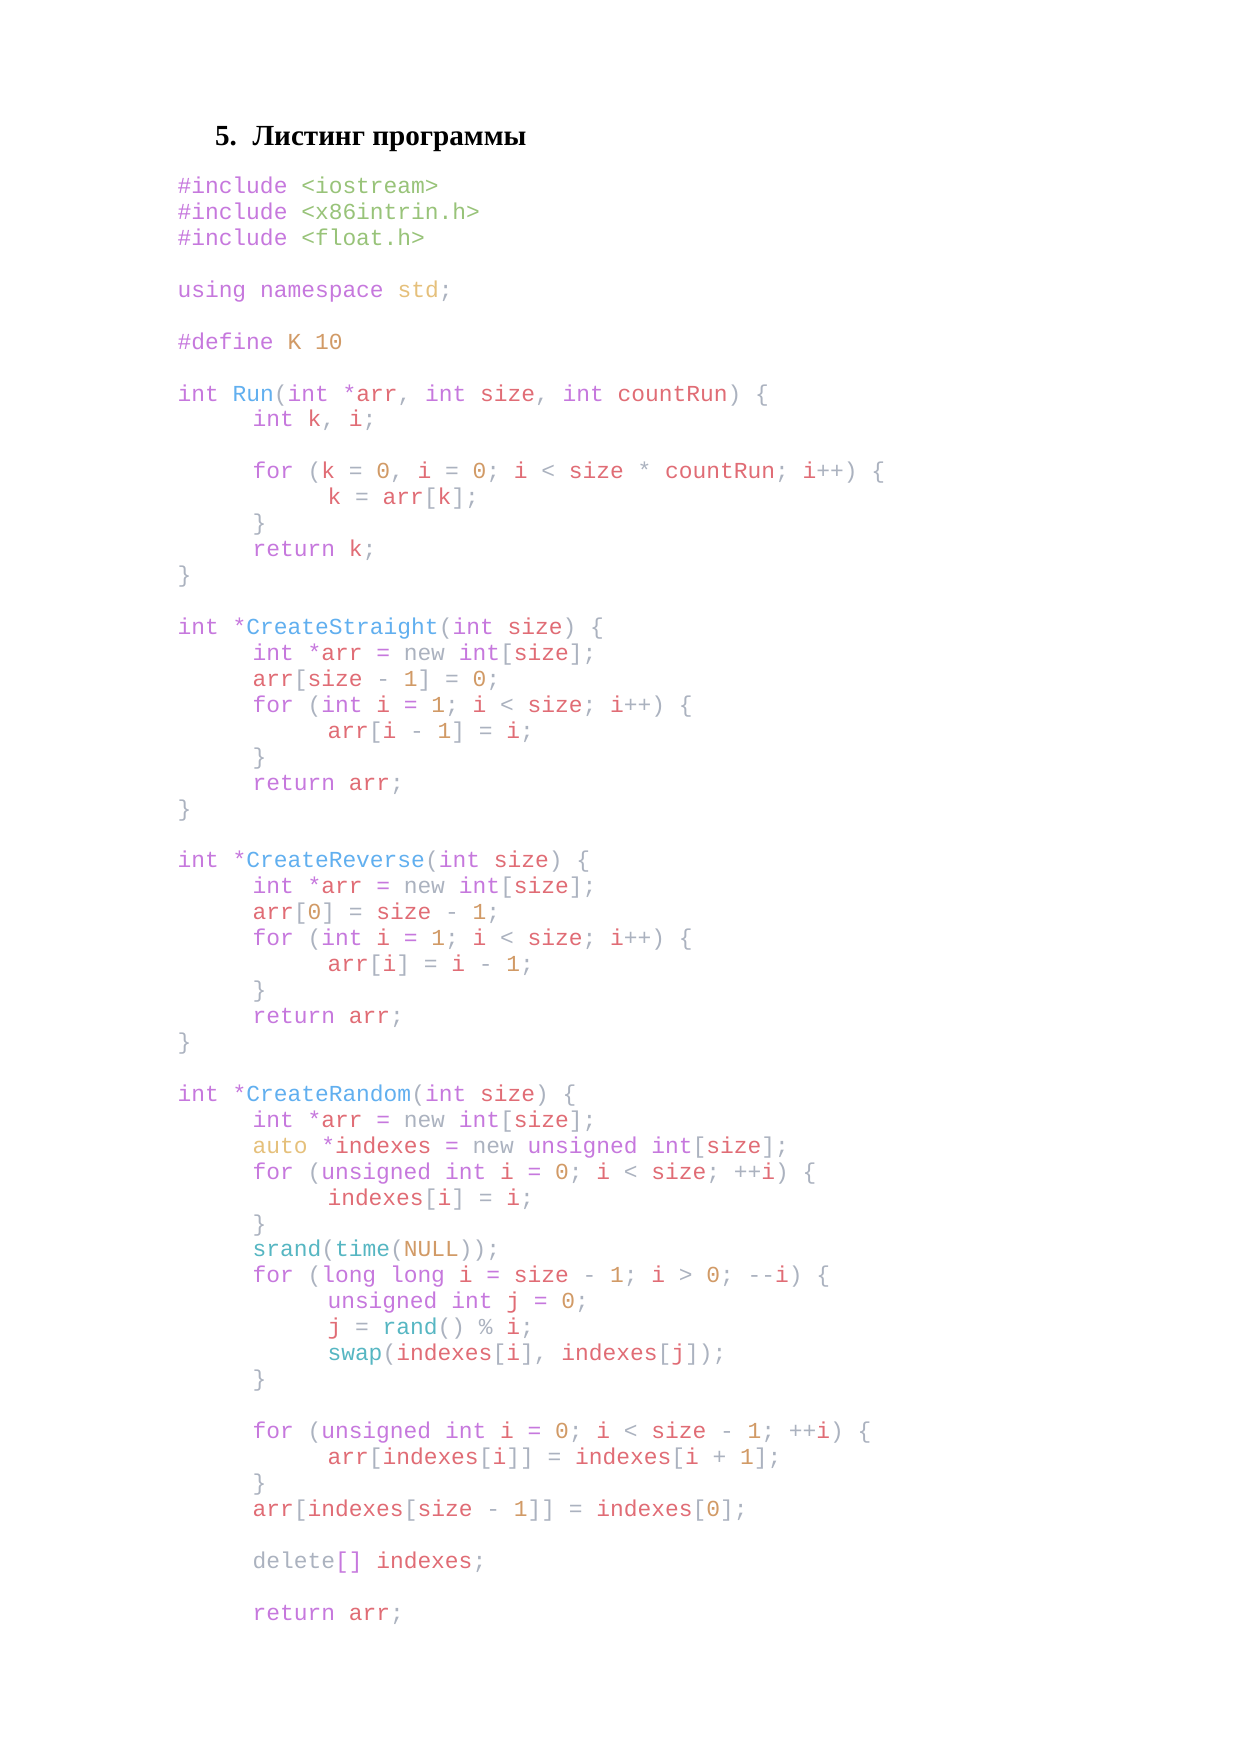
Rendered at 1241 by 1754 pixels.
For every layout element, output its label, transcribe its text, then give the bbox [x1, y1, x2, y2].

text } [177, 797, 1152, 823]
text } [177, 512, 1152, 537]
text int *arr = new int[size]; [177, 641, 1152, 667]
text } [177, 1367, 1152, 1393]
text indexes[i] = i; [177, 1186, 1152, 1212]
text int *CreateStraight(int size) { [177, 615, 1152, 641]
text return k; [177, 537, 1152, 563]
text } [177, 745, 1152, 771]
text int k, i; [177, 408, 1152, 434]
text auto *indexes = new unsigned int[size]; [177, 1134, 1152, 1160]
text #include <iostream> [177, 152, 1152, 200]
text arr[i - 1] = i; [177, 719, 1152, 745]
text } [177, 1030, 1152, 1056]
text int *CreateReverse(int size) { [177, 849, 1152, 875]
text int Run(int *arr, int size, int countRun) { [177, 382, 1152, 408]
text delete[] indexes; [177, 1549, 1152, 1575]
text #include <x86intrin.h> [177, 200, 1152, 226]
text arr[size - 1] = 0; [177, 667, 1152, 693]
text } [177, 563, 1152, 589]
text return arr; [177, 1004, 1152, 1030]
text } [177, 1212, 1152, 1238]
text j = rand() % i; [177, 1316, 1152, 1342]
text } [177, 978, 1152, 1004]
text for (unsigned int i = 0; i < size - 1; ++i) { [177, 1419, 1152, 1445]
text #include <float.h> [177, 226, 1152, 252]
text int *arr = new int[size]; [177, 1108, 1152, 1134]
text swap(indexes[i], indexes[j]); [177, 1342, 1152, 1367]
text } [177, 1471, 1152, 1497]
text for (int i = 1; i < size; i++) { [177, 927, 1152, 952]
text return arr; [177, 1601, 1152, 1627]
text k = arr[k]; [177, 486, 1152, 512]
text int *CreateRandom(int size) { [177, 1082, 1152, 1108]
text for (long long i = size - 1; i > 0; --i) { [177, 1264, 1152, 1290]
text arr[i] = i - 1; [177, 952, 1152, 978]
text for (int i = 1; i < size; i++) { [177, 693, 1152, 719]
text for (k = 0, i = 0; i < size * countRun; i++) { [177, 460, 1152, 486]
text int *arr = new int[size]; [177, 875, 1152, 901]
text arr[0] = size - 1; [177, 901, 1152, 927]
text unsigned int j = 0; [177, 1290, 1152, 1316]
text srand(time(NULL)); [177, 1238, 1152, 1264]
text using namespace std; [177, 278, 1152, 304]
text for (unsigned int i = 0; i < size; ++i) { [177, 1160, 1152, 1186]
text #define K 10 [177, 330, 1152, 356]
list Листинг программы [215, 118, 1152, 152]
text arr[indexes[i]] = indexes[i + 1]; [177, 1445, 1152, 1471]
text arr[indexes[size - 1]] = indexes[0]; [177, 1497, 1152, 1523]
text return arr; [177, 771, 1152, 797]
